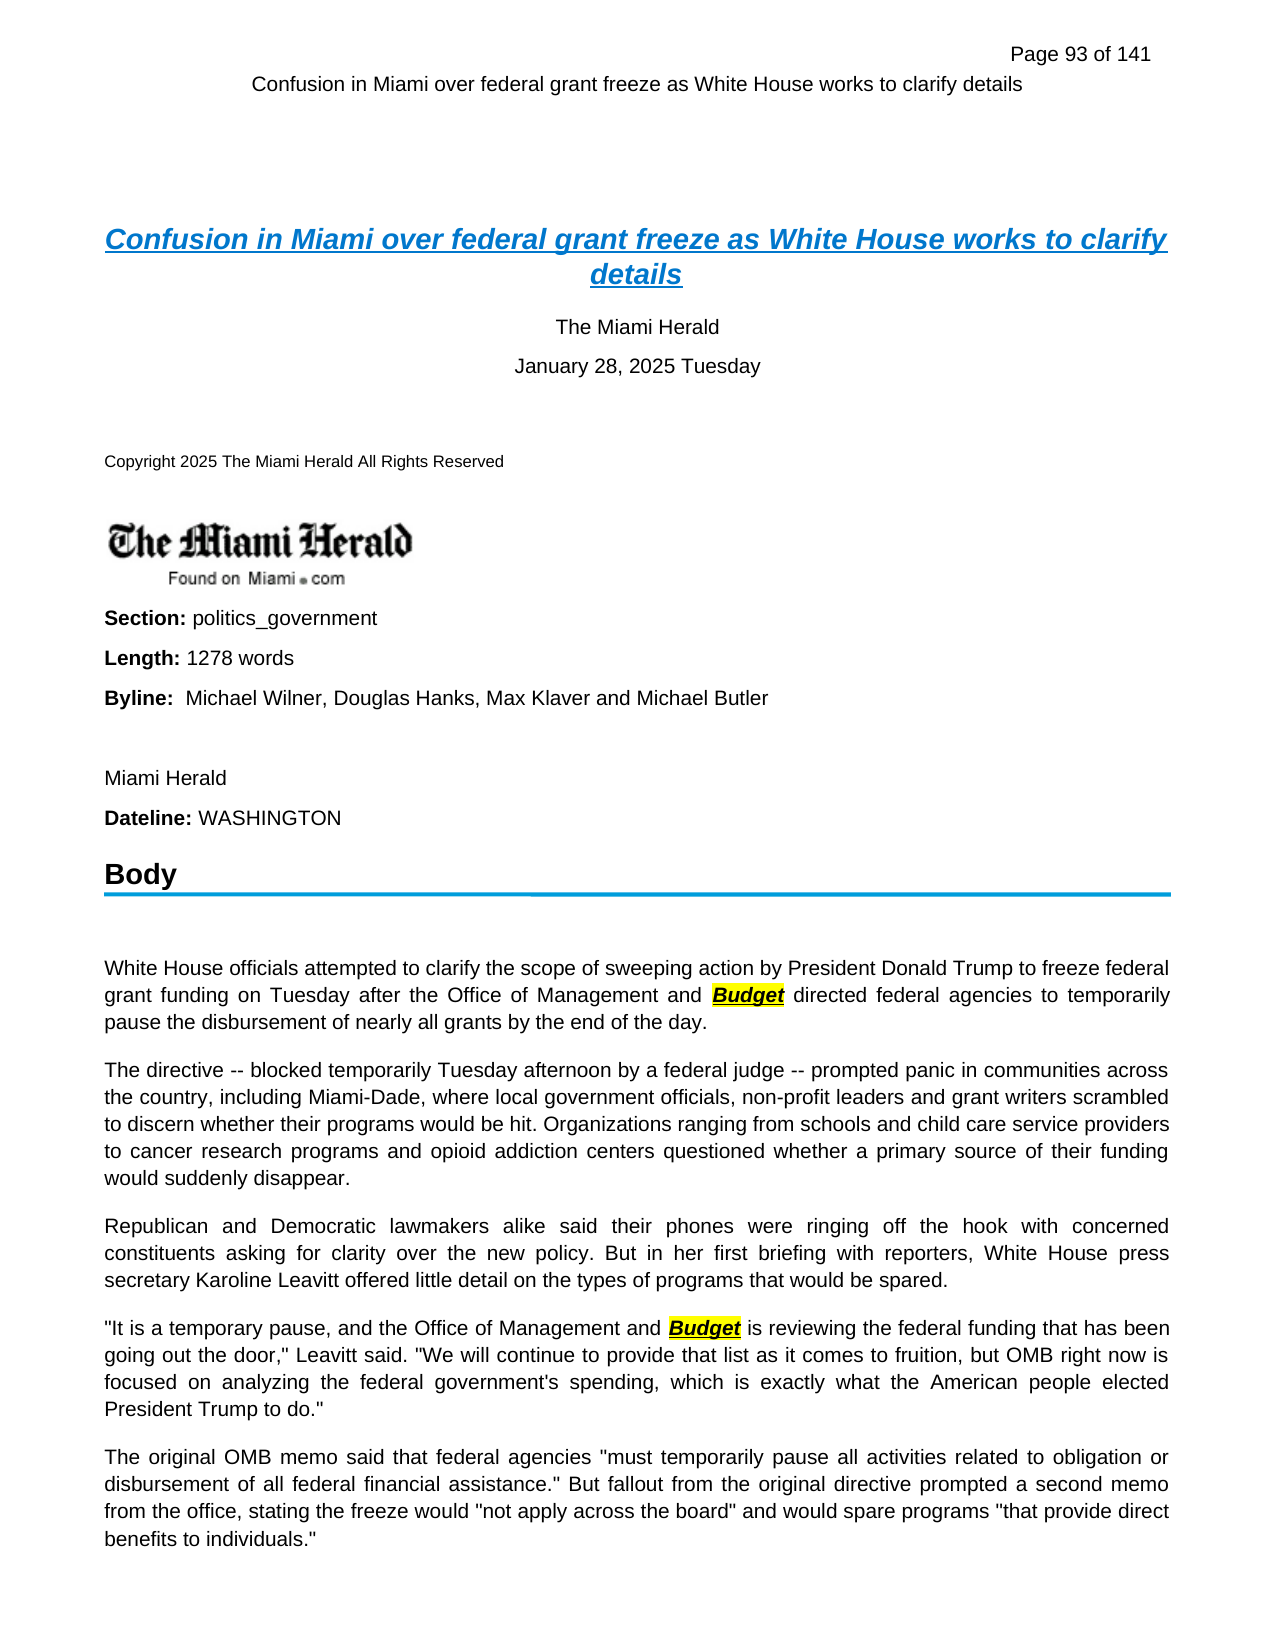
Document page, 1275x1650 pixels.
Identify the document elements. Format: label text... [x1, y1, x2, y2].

text "It is a temporary pause, and the Office of Management and Budget is reviewing the federal funding that has been going out the door," Leavitt said. "We will continue to provide that list as it comes to fruition, but OMB right now is focused on analyzing the federal government's spending, which is exactly what the American people elected President Trump to do." [104, 1313, 1171, 1421]
picture [104, 512, 417, 591]
text Byline: Michael Wilner, Douglas Hanks, Max Klaver and Michael Butler [104, 682, 1171, 709]
text Section: politics_government [104, 603, 1171, 630]
text The Miami Herald [104, 312, 1171, 339]
text Body [104, 855, 1171, 890]
subtitle Confusion in Miami over federal grant freeze as White House works to clarify details [104, 220, 1171, 291]
text The directive -- blocked temporarily Tuesday afternoon by a federal judge -- prompted panic in communities across the country, including Miami-Dade, where local government officials, non-profit leaders and grant writers scrambled to discern whether their programs would be hit. Organizations ranging from schools and child care service providers to cancer research programs and opioid addiction centers questioned whether a primary source of their funding would suddenly disappear. [104, 1054, 1171, 1190]
text White House officials attempted to clarify the scope of sweeping action by President Donald Trump to freeze federal grant funding on Tuesday after the Office of Management and Budget directed federal agencies to temporarily pause the disbursement of nearly all grants by the end of the day. [104, 952, 1171, 1034]
text Miami Herald [104, 734, 1171, 790]
text Copyright 2025 The Miami Herald All Rights Reserved [104, 419, 1171, 471]
text Length: 1278 words [104, 643, 1171, 670]
text January 28, 2025 Tuesday [104, 351, 1171, 378]
text Dateline: WASHINGTON [104, 803, 1171, 830]
text The original OMB memo said that federal agencies "must temporarily pause all activities related to obligation or disbursement of all federal financial assistance." But fallout from the original directive prompted a second memo from the office, stating the freeze would "not apply across the board" and would spare programs "that provide direct benefits to individuals." [104, 1442, 1171, 1550]
text Republican and Democratic lawmakers alike said their phones were ringing off the hook with concerned constituents asking for clarity over the new policy. But in her first briefing with reporters, White House press secretary Karoline Leavitt offered little detail on the types of programs that would be spared. [104, 1211, 1171, 1292]
